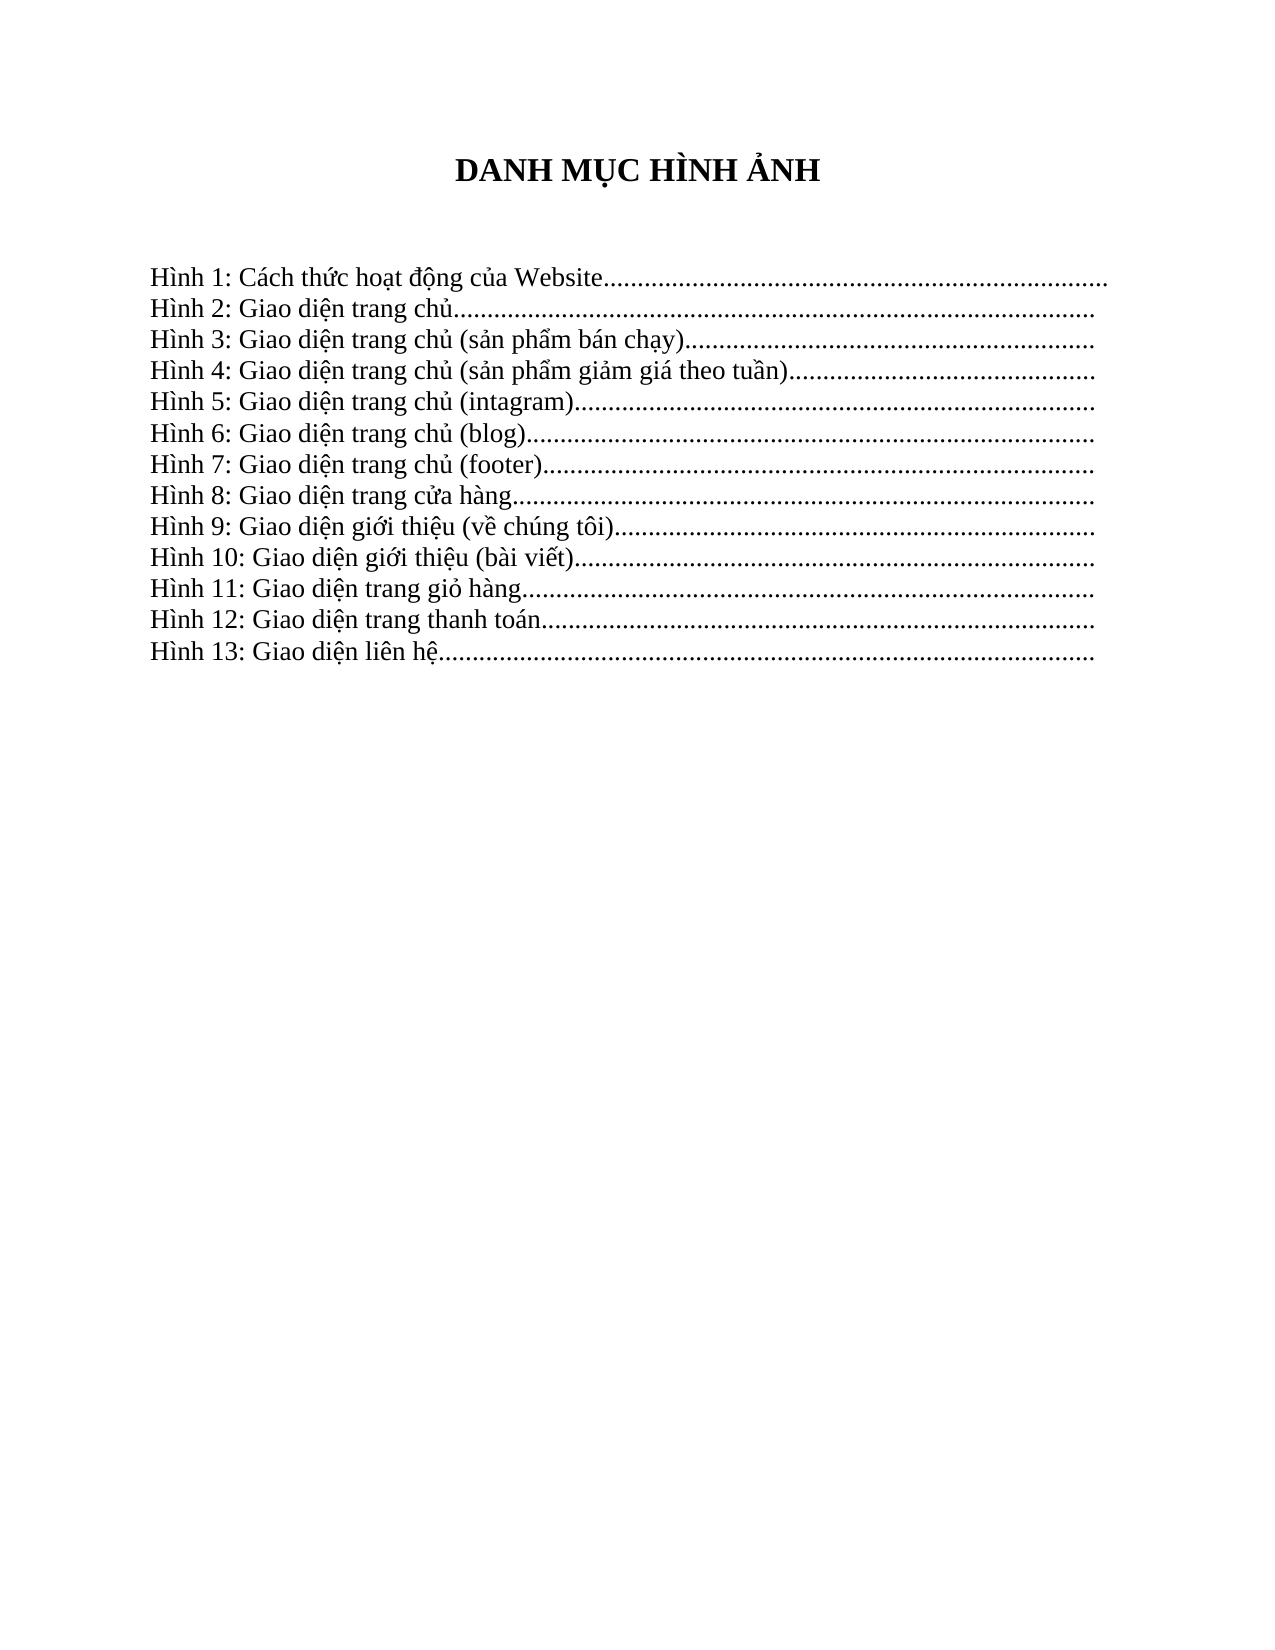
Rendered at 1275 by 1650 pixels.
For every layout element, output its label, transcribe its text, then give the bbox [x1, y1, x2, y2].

text Hình 13: Giao diện liên hệ 17 [150, 635, 1095, 666]
text Hình 10: Giao diện giới thiệu (bài viết) 16 [150, 541, 1095, 572]
text DANH MỤC HÌNH ẢNH [150, 150, 1125, 188]
text Hình 4: Giao diện trang chủ (sản phẩm giảm giá theo tuần) 11 [150, 354, 1095, 386]
text Hình 2: Giao diện trang chủ 10 [150, 292, 1095, 323]
text Hình 9: Giao diện giới thiệu (về chúng tôi) 15 [150, 510, 1095, 541]
text Hình 3: Giao diện trang chủ (sản phẩm bán chạy) 11 [150, 323, 1095, 354]
text Hình 6: Giao diện trang chủ (blog) 13 [150, 417, 1095, 448]
text Hình 7: Giao diện trang chủ (footer) 13 [150, 448, 1095, 479]
text Hình 5: Giao diện trang chủ (intagram) 12 [150, 386, 1095, 417]
text Hình 1: Cách thức hoạt động của Website 8 [150, 261, 1095, 292]
text Hình 12: Giao diện trang thanh toán 17 [150, 603, 1095, 635]
text Hình 8: Giao diện trang cửa hàng 14 [150, 479, 1095, 510]
text Hình 11: Giao diện trang giỏ hàng 16 [150, 572, 1095, 603]
